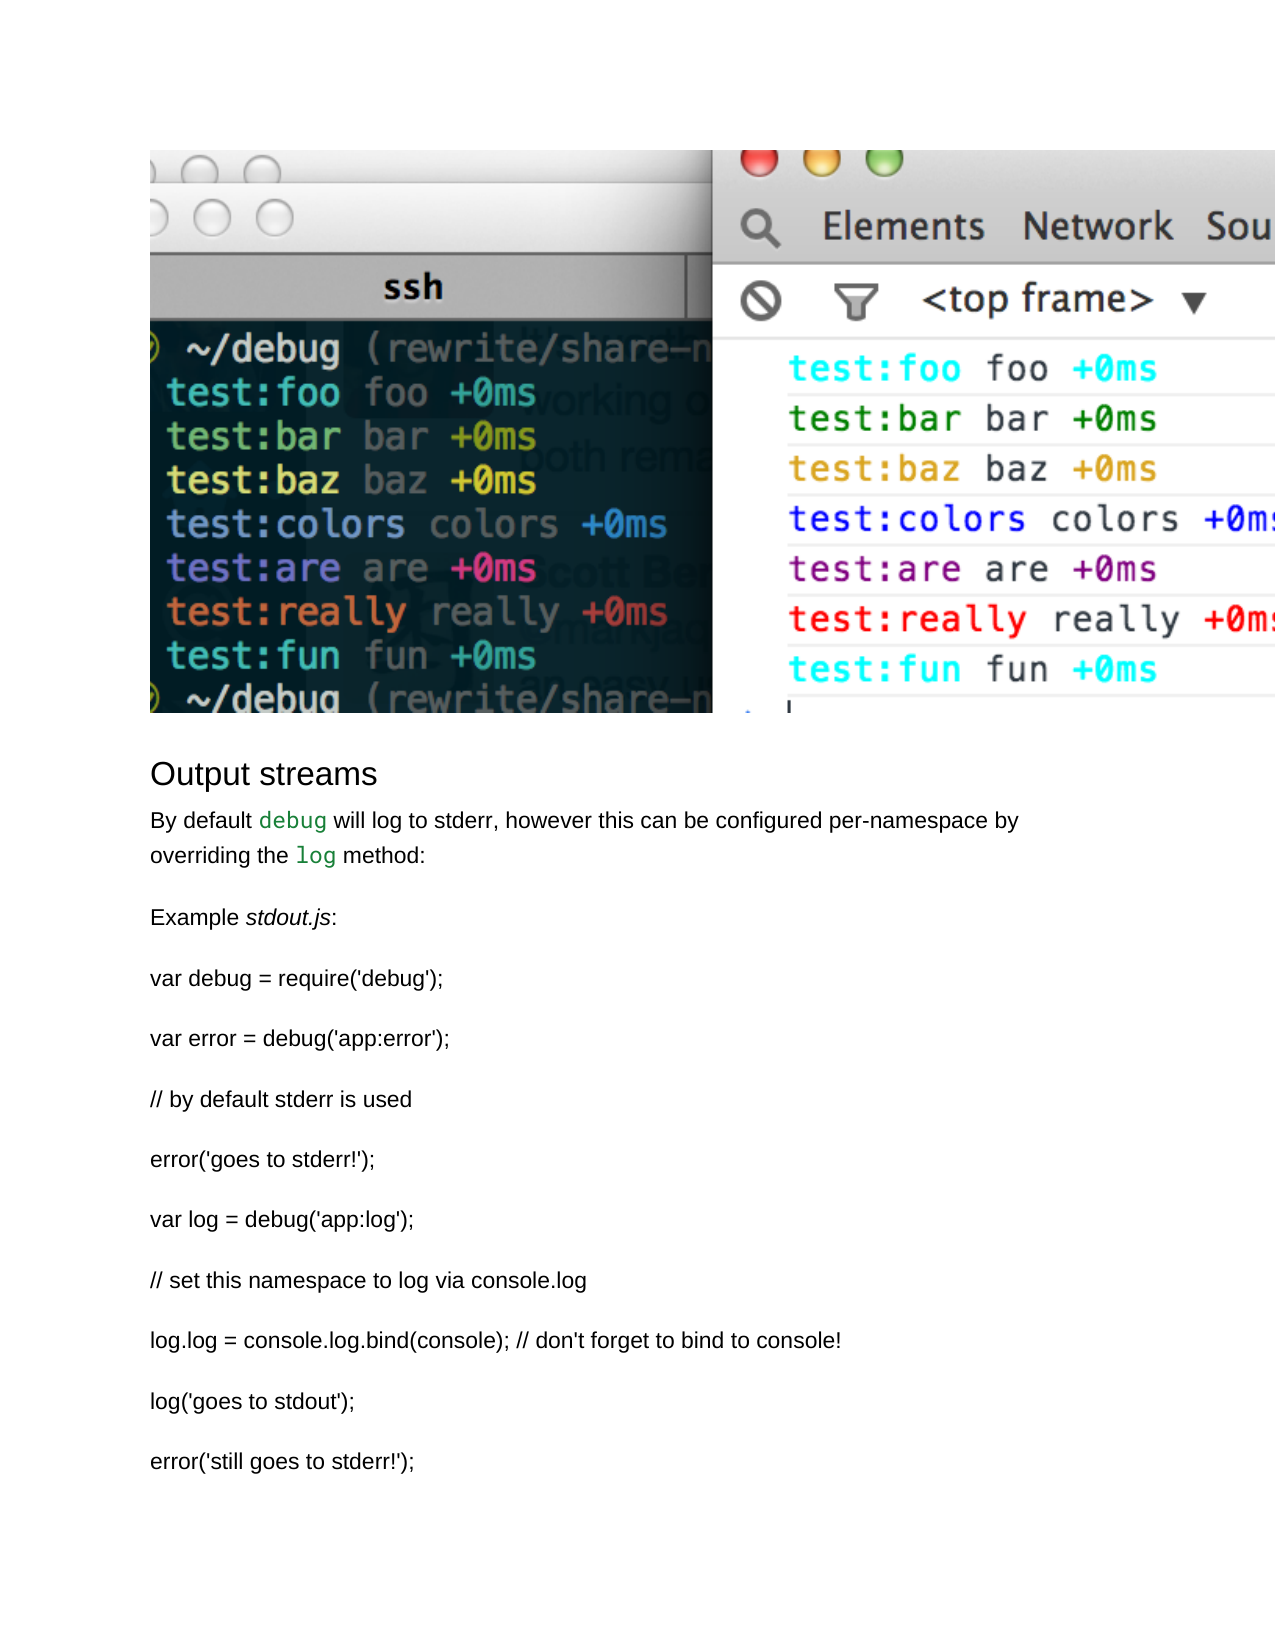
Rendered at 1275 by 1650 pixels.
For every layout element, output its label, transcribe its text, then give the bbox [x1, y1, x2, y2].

text By default debug will log to stderr, however this can be configured per-namespace by overriding the log method: [150, 805, 1125, 870]
text log('goes to stdout'); [150, 1388, 1125, 1414]
text log.log = console.log.bind(console); // don't forget to bind to console! [150, 1327, 1125, 1354]
text Example stdout.js: [150, 904, 1125, 931]
text error('still goes to stderr!'); [150, 1448, 1125, 1474]
picture [150, 150, 1275, 713]
text var error = debug('app:error'); [150, 1025, 1125, 1052]
text var log = debug('app:log'); [150, 1206, 1125, 1233]
text // set this namespace to log via console.log [150, 1267, 1125, 1293]
text // by default stderr is used [150, 1086, 1125, 1112]
subtitle Output streams [150, 754, 1125, 792]
text var debug = require('debug'); [150, 965, 1125, 991]
text error('goes to stderr!'); [150, 1146, 1125, 1172]
